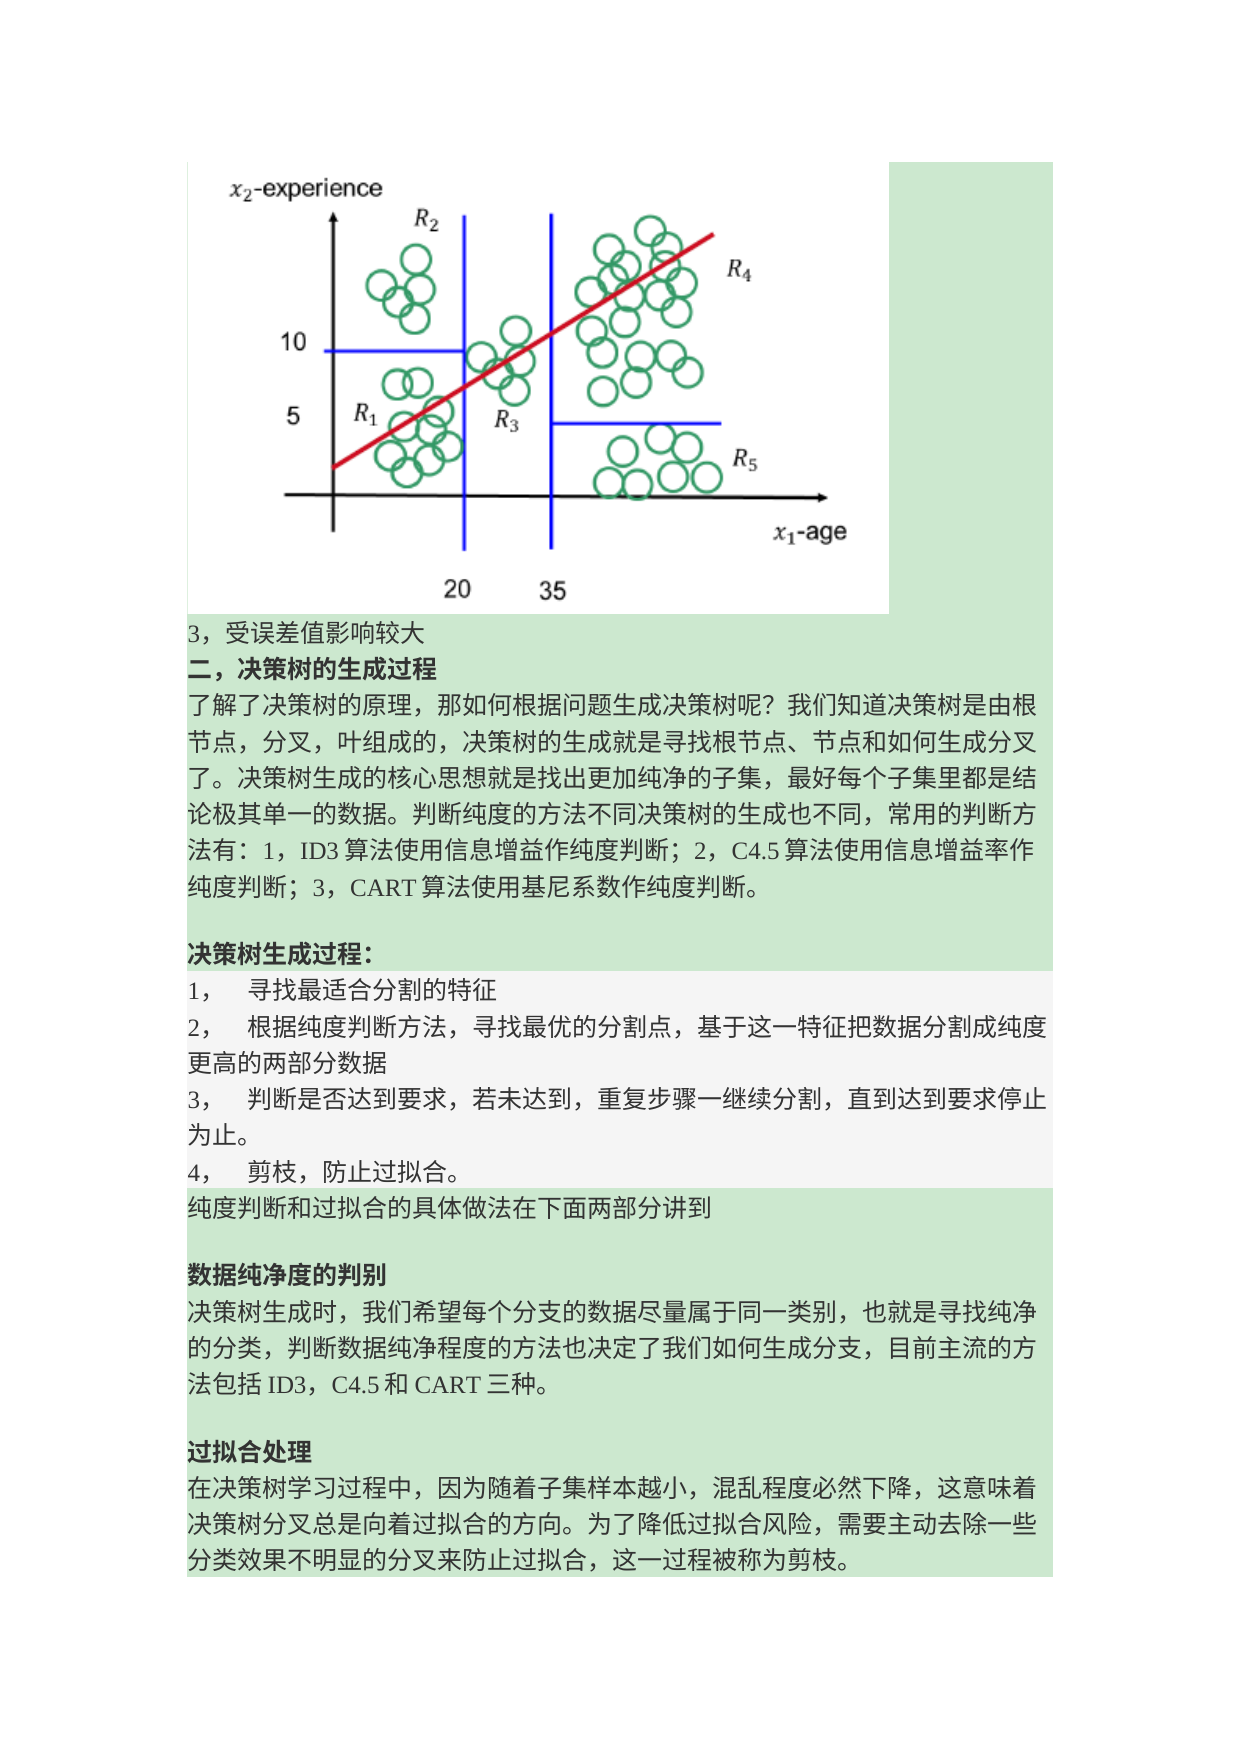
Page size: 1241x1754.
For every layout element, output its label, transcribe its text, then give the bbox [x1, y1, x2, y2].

text 过拟合处理 [187, 1432, 1053, 1468]
text 决策树生成时，我们希望每个分支的数据尽量属于同一类别，也就是寻找纯净的分类，判断数据纯净程度的方法也决定了我们如何生成分支，目前主流的方法包括ID3，C4.5和CART三种。 [187, 1292, 1053, 1401]
text 2， 根据纯度判断方法，寻找最优的分割点，基于这一特征把数据分割成纯度更高的两部分数据 [187, 1007, 1053, 1079]
text 了解了决策树的原理，那如何根据问题生成决策树呢？我们知道决策树是由根节点，分叉，叶组成的，决策树的生成就是寻找根节点、节点和如何生成分叉了。决策树生成的核心思想就是找出更加纯净的子集，最好每个子集里都是结论极其单一的数据。判断纯度的方法不同决策树的生成也不同，常用的判断方法有：1，ID3算法使用信息增益作纯度判断；2，C4.5算法使用信息增益率作纯度判断；3，CART算法使用基尼系数作纯度判断。 [187, 686, 1053, 903]
picture [187, 162, 889, 614]
text 数据纯净度的判别 [187, 1256, 1053, 1292]
text 3， 判断是否达到要求，若未达到，重复步骤一继续分割，直到达到要求停止为止。 [187, 1079, 1053, 1152]
text 决策树生成过程： [187, 934, 1053, 971]
text 纯度判断和过拟合的具体做法在下面两部分讲到 [187, 1188, 1053, 1224]
text 1， 寻找最适合分割的特征 [187, 971, 1053, 1007]
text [187, 1468, 1053, 1577]
text 二，决策树的生成过程 [187, 649, 1053, 686]
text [187, 162, 1053, 649]
text 4， 剪枝，防止过拟合。 [187, 1152, 1053, 1188]
